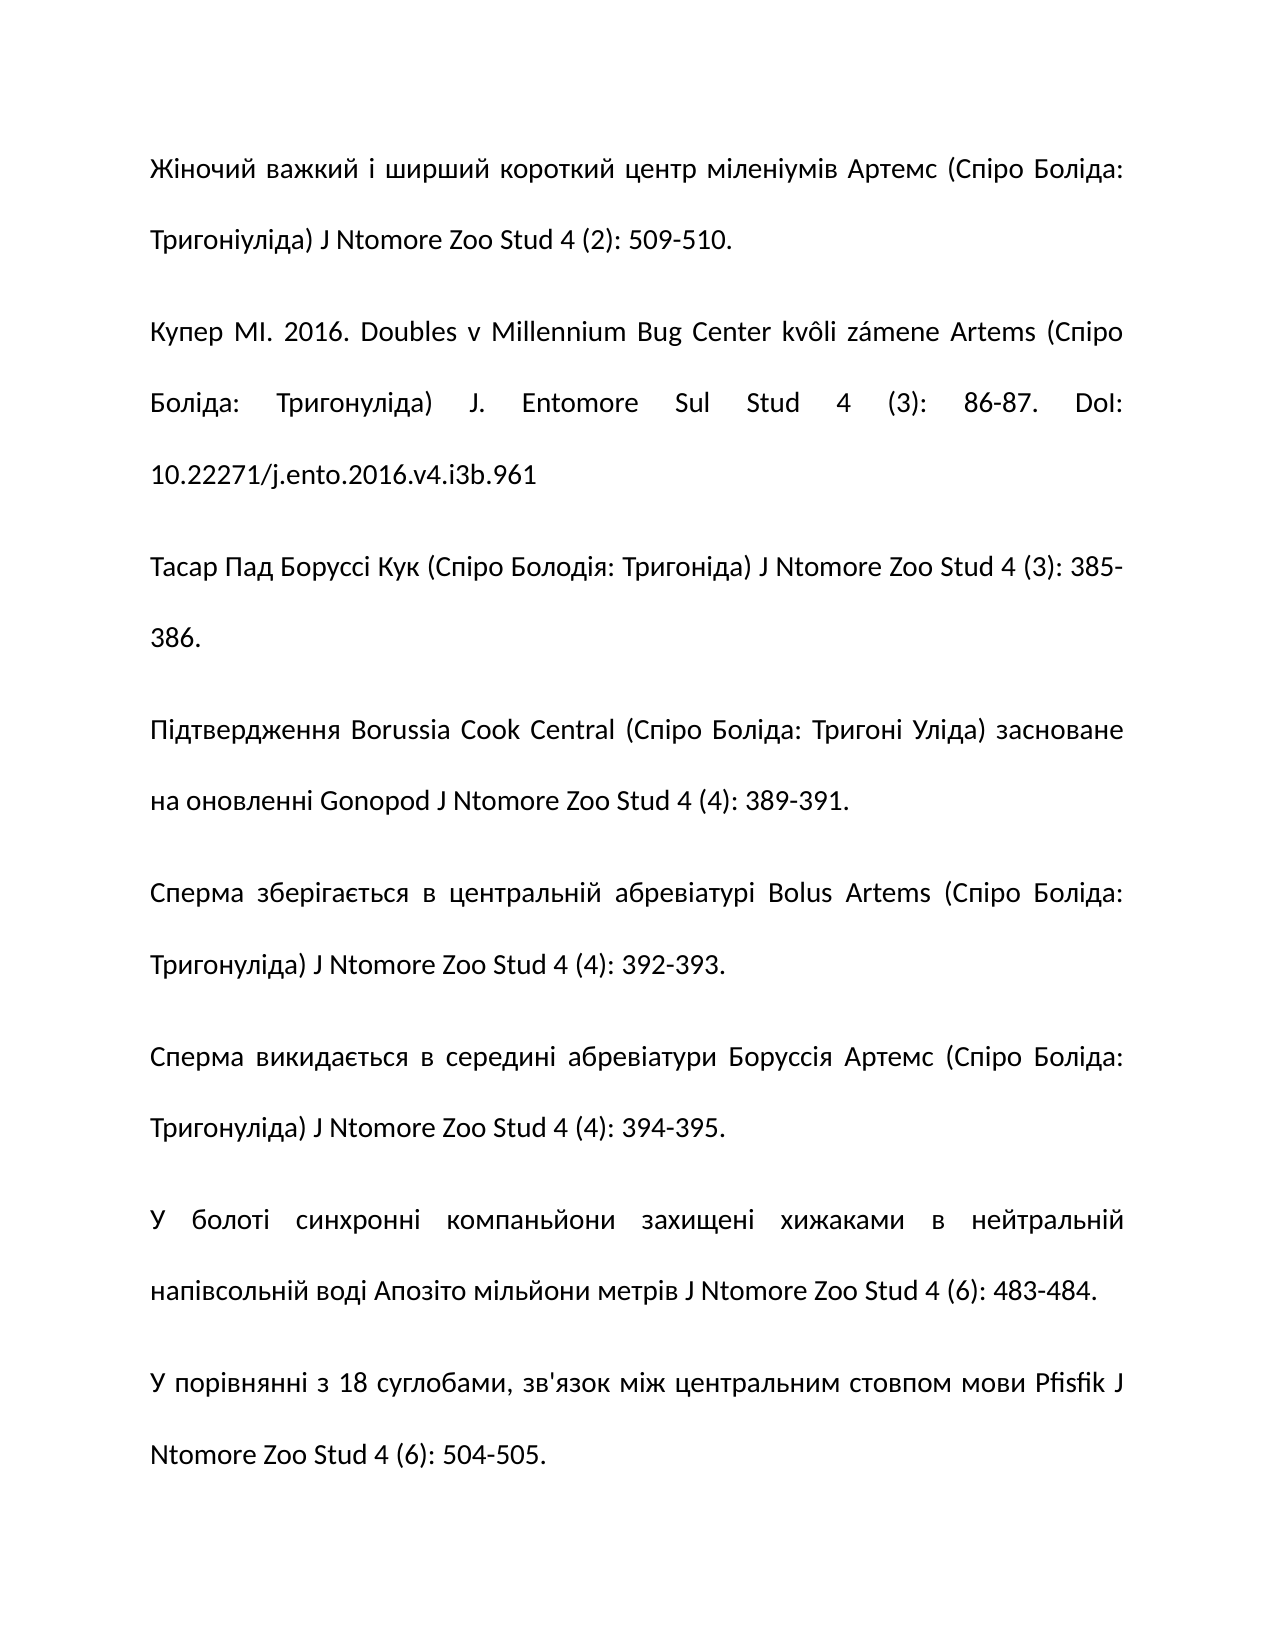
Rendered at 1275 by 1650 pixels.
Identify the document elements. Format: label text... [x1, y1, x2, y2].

text Підтвердження Borussia Cook Central (Спіро Боліда: Тригоні Уліда) засноване на оновленні Gonopod J Ntomore Zoo Stud 4 (4): 389-391. [150, 711, 1125, 818]
text Сперма викидається в середині абревіатури Боруссія Артемс (Спіро Боліда: Тригонуліда) J Ntomore Zoo Stud 4 (4): 394-395. [150, 1038, 1125, 1145]
text Жіночий важкий і ширший короткий центр міленіумів Артемс (Спіро Боліда: Тригоніуліда) J Ntomore Zoo Stud 4 (2): 509-510. [150, 150, 1125, 257]
text Тасар Пад Боруссі Кук (Спіро Болодія: Тригоніда) J Ntomore Zoo Stud 4 (3): 385-386. [150, 548, 1125, 655]
text Купер MI. 2016. Doubles v Millennium Bug Center kvôli zámene Artems (Спіро Боліда: Тригонуліда) J. Entomore Sul Stud 4 (3): 86-87. DoI: 10.22271/j.ento.2016.v4.i3b.961 [150, 313, 1125, 491]
text Сперма зберігається в центральній абревіатурі Bolus Artems (Спіро Боліда: Тригонуліда) J Ntomore Zoo Stud 4 (4): 392-393. [150, 874, 1125, 981]
text У болоті синхронні компаньйони захищені хижаками в нейтральній напівсольній воді Апозіто мільйони метрів J Ntomore Zoo Stud 4 (6): 483-484. [150, 1201, 1125, 1308]
text У порівнянні з 18 суглобами, зв'язок між центральним стовпом мови Pfisfik J Ntomore Zoo Stud 4 (6): 504-505. [150, 1364, 1125, 1471]
